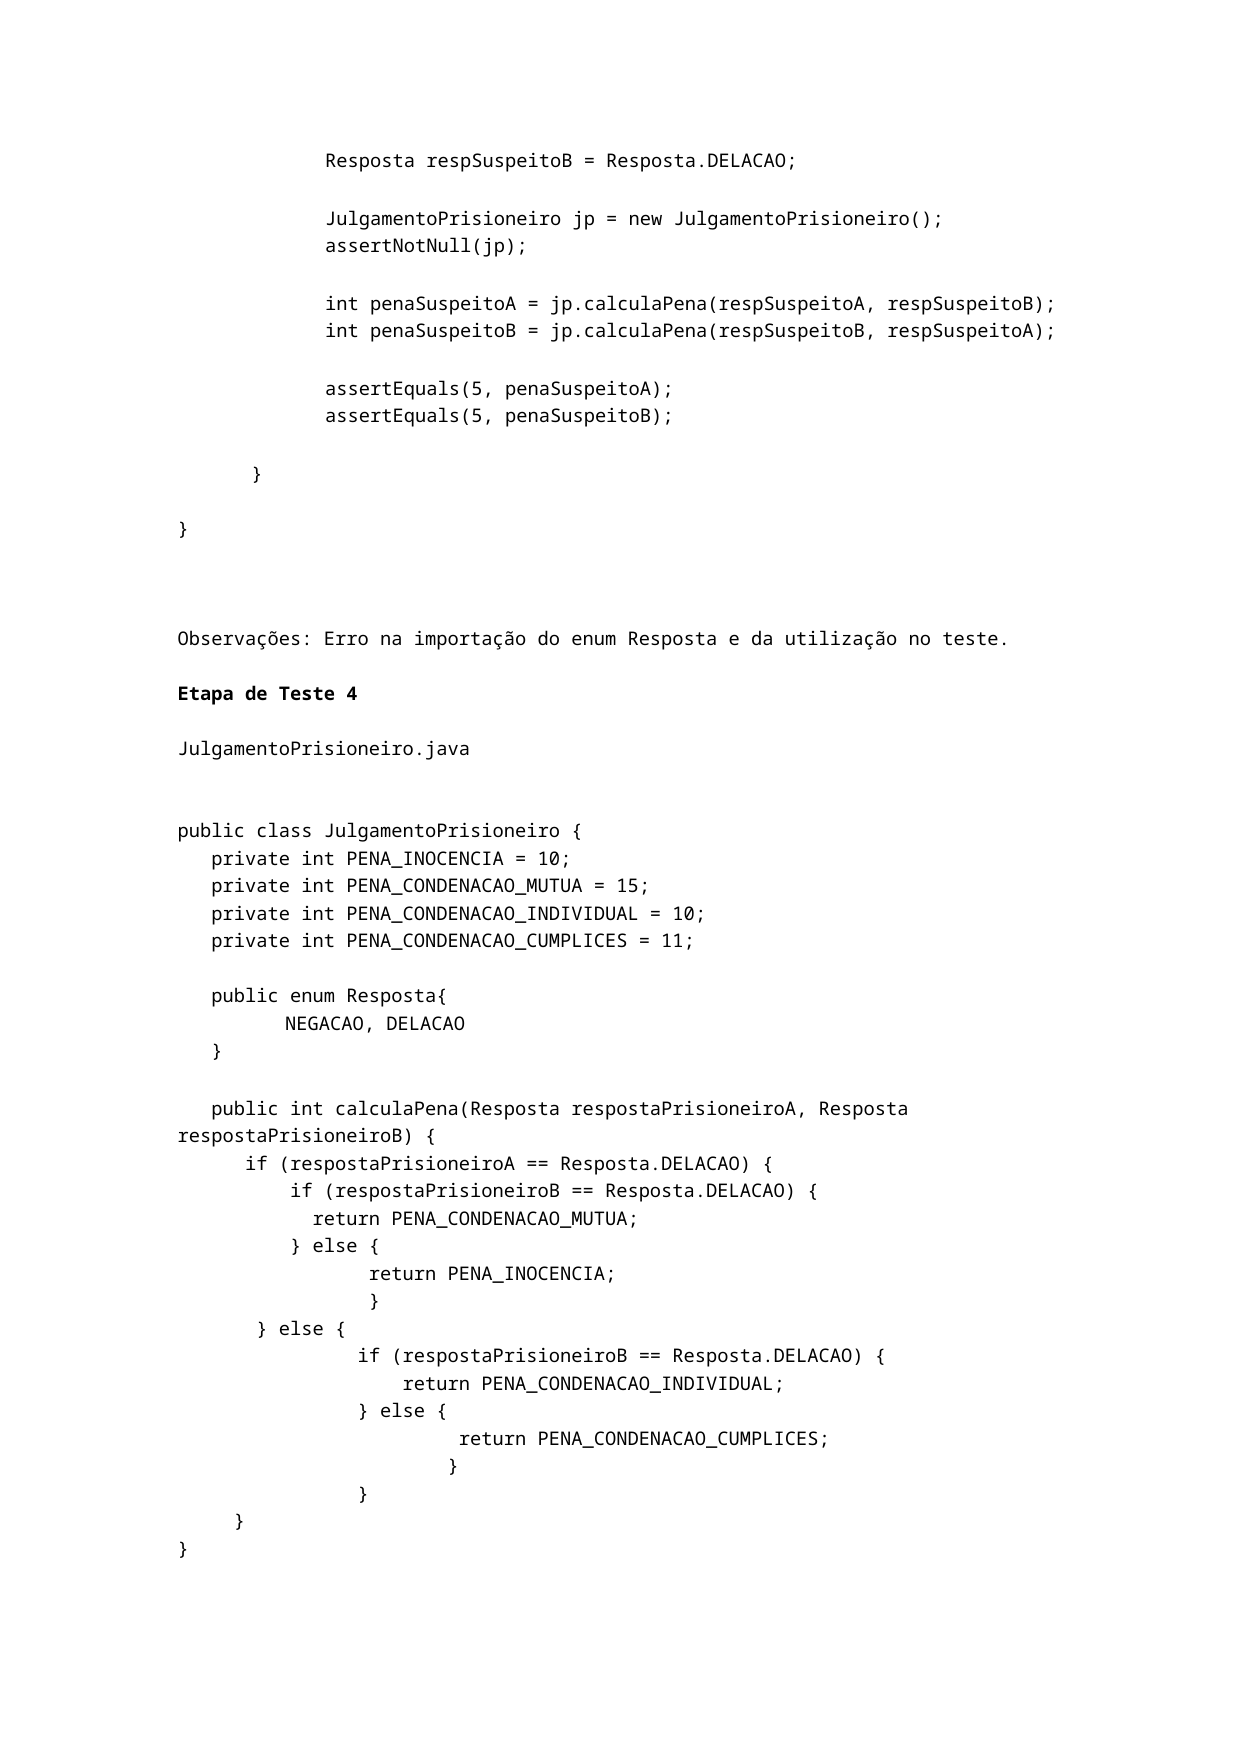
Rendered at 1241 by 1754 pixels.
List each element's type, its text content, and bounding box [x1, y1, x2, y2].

text int penaSuspeitoB = jp.calculaPena(respSuspeitoB, respSuspeitoA); [177, 318, 1063, 343]
text public class JulgamentoPrisioneiro { [177, 818, 1063, 843]
text assertEquals(5, penaSuspeitoA); [177, 375, 1063, 401]
text } [177, 1453, 1063, 1478]
text return PENA_INOCENCIA; [177, 1260, 1063, 1286]
text return PENA_CONDENACAO_MUTUA; [177, 1205, 1063, 1231]
text } [177, 1535, 1063, 1561]
text JulgamentoPrisioneiro jp = new JulgamentoPrisioneiro(); [177, 205, 1063, 231]
text return PENA_CONDENACAO_CUMPLICES; [177, 1425, 1063, 1451]
text } [177, 515, 1063, 541]
text } [177, 1038, 1063, 1063]
text if (respostaPrisioneiroB == Resposta.DELACAO) { [177, 1343, 1063, 1368]
text int penaSuspeitoA = jp.calculaPena(respSuspeitoA, respSuspeitoB); [177, 290, 1063, 316]
text public int calculaPena(Resposta respostaPrisioneiroA, Resposta respostaPrisioneiroB) { [177, 1095, 1063, 1148]
text } else { [177, 1315, 1063, 1341]
text Observações: Erro na importação do enum Resposta e da utilização no teste. [177, 625, 1063, 651]
text } [177, 1288, 1063, 1313]
text public enum Resposta{ [177, 983, 1063, 1008]
text } [177, 460, 1063, 486]
text JulgamentoPrisioneiro.java [177, 735, 1063, 761]
text private int PENA_CONDENACAO_INDIVIDUAL = 10; [177, 900, 1063, 926]
text private int PENA_INOCENCIA = 10; [177, 845, 1063, 871]
text } [177, 1508, 1063, 1533]
text private int PENA_CONDENACAO_MUTUA = 15; [177, 873, 1063, 898]
text } else { [177, 1398, 1063, 1423]
text return PENA_CONDENACAO_INDIVIDUAL; [177, 1370, 1063, 1396]
text NEGACAO, DELACAO [177, 1010, 1063, 1036]
text } [177, 1480, 1063, 1506]
text if (respostaPrisioneiroA == Resposta.DELACAO) { [177, 1150, 1063, 1176]
text assertEquals(5, penaSuspeitoB); [177, 403, 1063, 428]
text } else { [177, 1233, 1063, 1258]
text assertNotNull(jp); [177, 233, 1063, 258]
text Etapa de Teste 4 [177, 680, 1063, 706]
text private int PENA_CONDENACAO_CUMPLICES = 11; [177, 928, 1063, 953]
text Resposta respSuspeitoB = Resposta.DELACAO; [177, 148, 1063, 173]
text if (respostaPrisioneiroB == Resposta.DELACAO) { [177, 1178, 1063, 1203]
